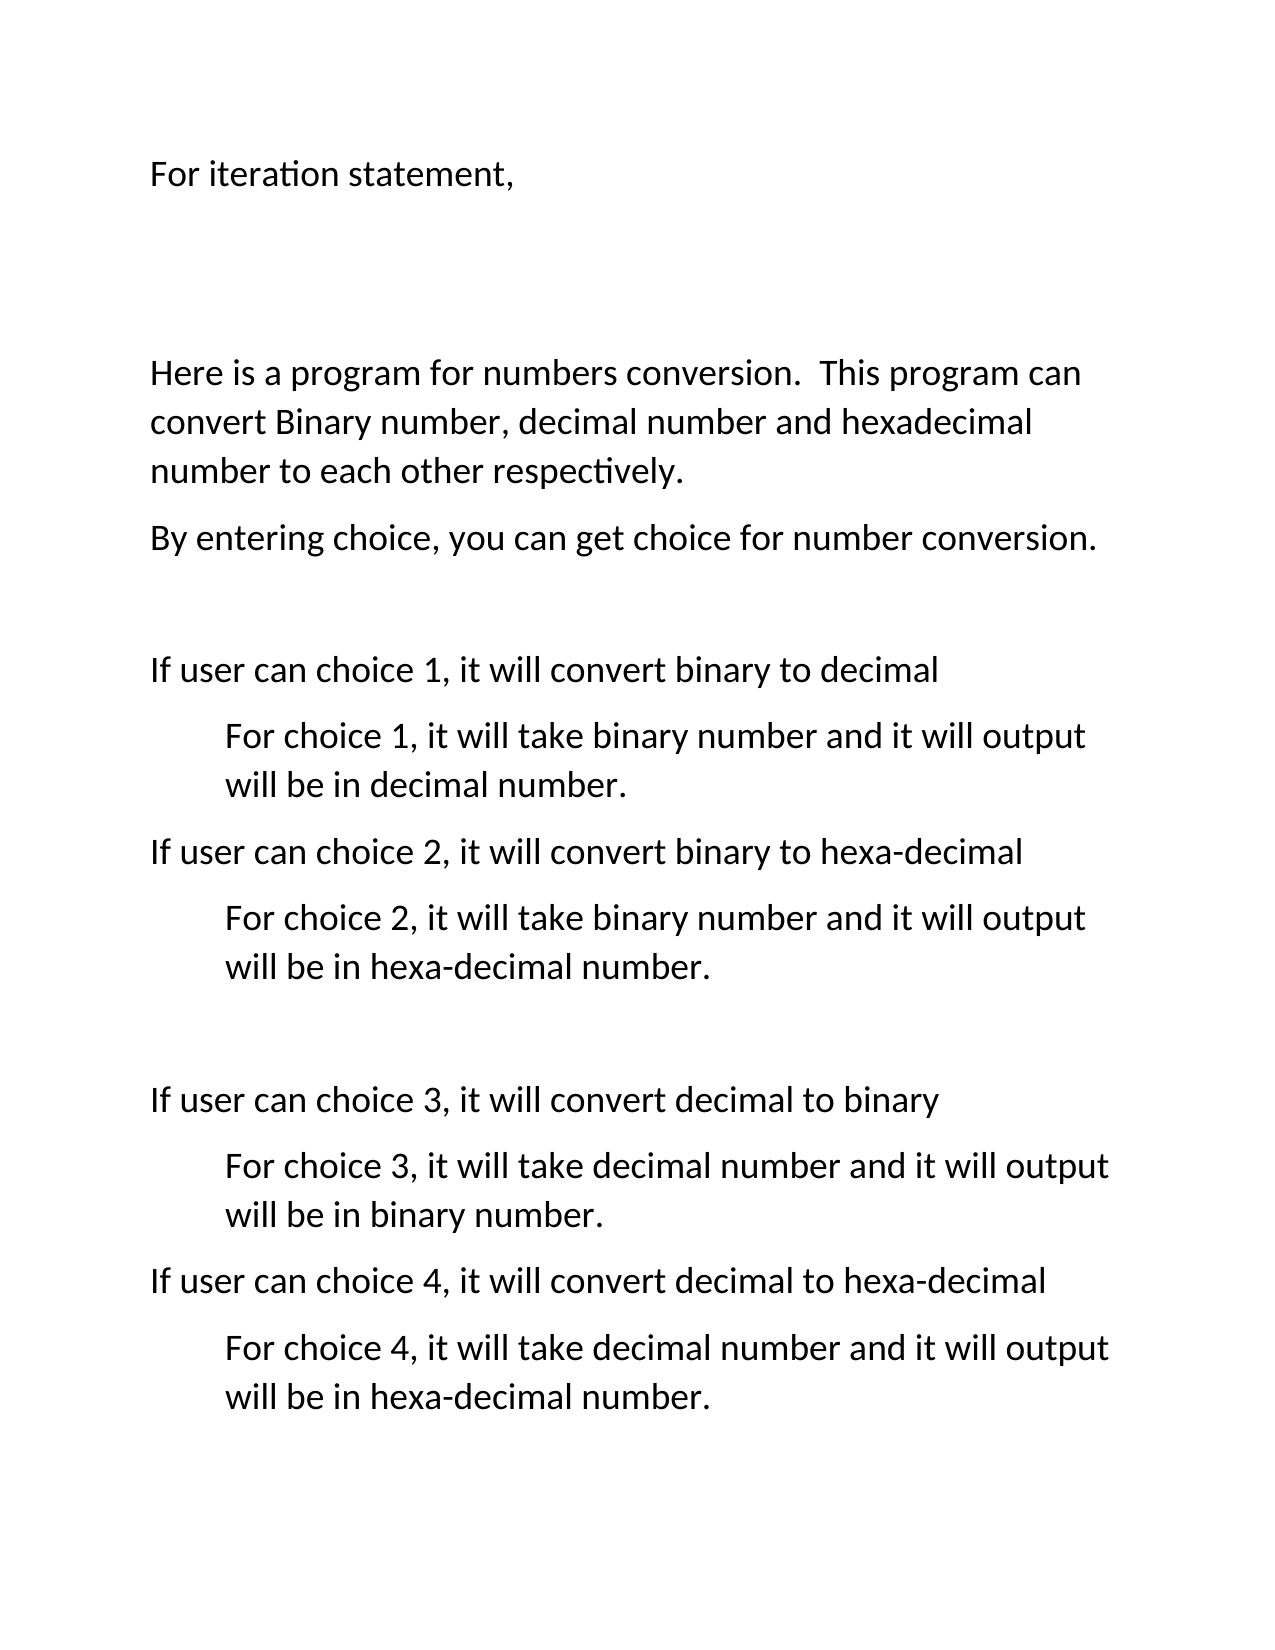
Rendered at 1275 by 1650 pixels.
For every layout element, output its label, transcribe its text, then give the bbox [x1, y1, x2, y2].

text For iteration statement, [150, 150, 1125, 196]
text By entering choice, you can get choice for number conversion. [150, 513, 1125, 559]
text Here is a program for numbers conversion. This program can convert Binary number, decimal number and hexadecimal number to each other respectively. [150, 348, 1125, 493]
text For choice 2, it will take binary number and it will output will be in hexa-decimal number. [150, 894, 1125, 989]
text For choice 3, it will take decimal number and it will output will be in binary number. [150, 1142, 1125, 1237]
text For choice 1, it will take binary number and it will output will be in decimal number. [150, 712, 1125, 807]
text For choice 4, it will take decimal number and it will output will be in hexa-decimal number. [150, 1323, 1125, 1419]
text If user can choice 2, it will convert binary to hexa-decimal [150, 828, 1125, 873]
text If user can choice 1, it will convert binary to decimal [150, 646, 1125, 692]
text If user can choice 4, it will convert decimal to hexa-decimal [150, 1257, 1125, 1303]
text If user can choice 3, it will convert decimal to binary [150, 1076, 1125, 1121]
